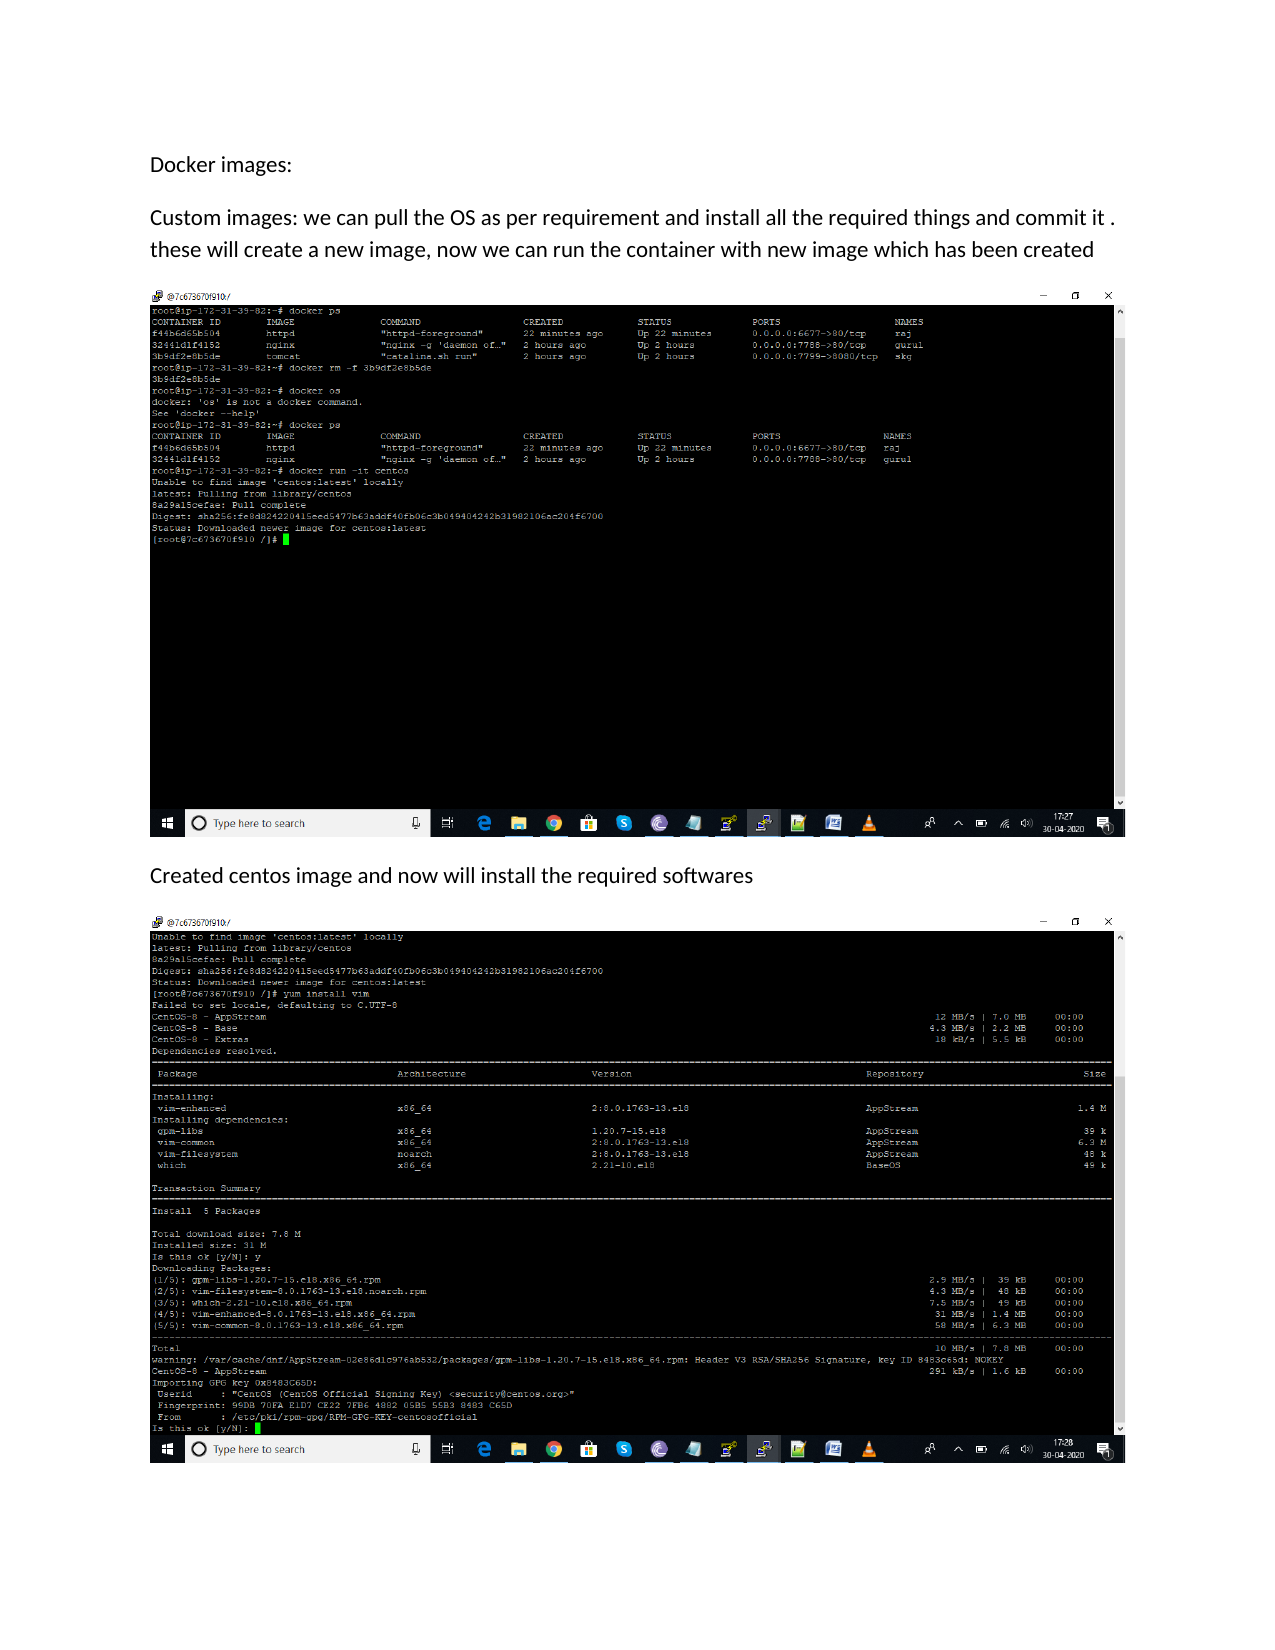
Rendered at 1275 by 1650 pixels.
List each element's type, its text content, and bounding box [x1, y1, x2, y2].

picture [150, 914, 1125, 1463]
text Custom images: we can pull the OS as per requirement and install all the required things and commit it . these will create a new image, now we can run the container with new image which has been created [150, 203, 1125, 263]
text Created centos image and now will install the required softwares [150, 861, 1125, 889]
text Docker images: [150, 150, 1125, 178]
picture [150, 288, 1125, 837]
